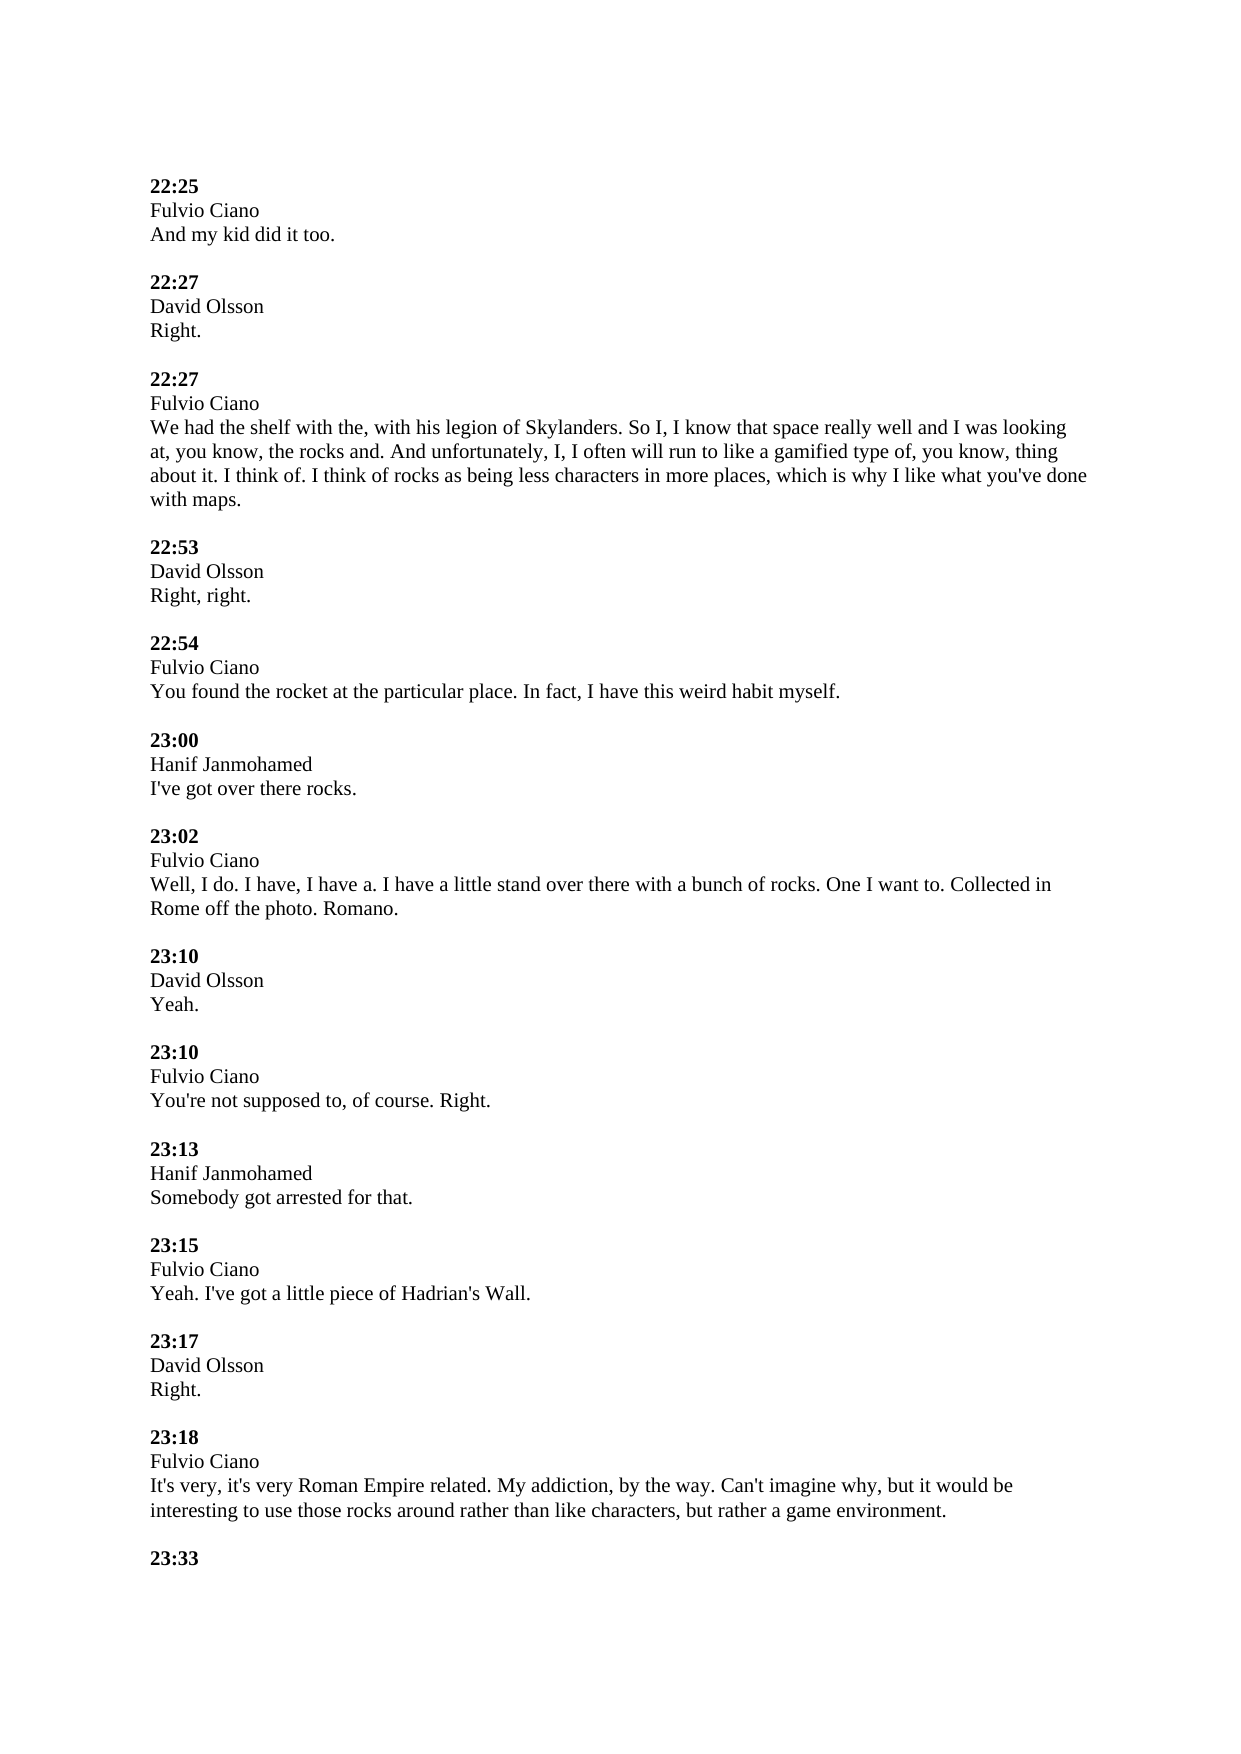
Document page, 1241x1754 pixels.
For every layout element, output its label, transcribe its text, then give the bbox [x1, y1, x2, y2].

text 23:00 Hanif Janmohamed I've got over there rocks. [150, 703, 1090, 800]
text 22:27 Fulvio Ciano We had the shelf with the, with his legion of Skylanders. So I, I know that space really well and I was looking at, you know, the rocks and. And unfortunately, I, I often will run to like a gamified type of, you know, thing about it. I think of. I think of rocks as being less characters in more places, which is why I like what you've done with maps. [150, 342, 1090, 511]
text 22:27 David Olsson Right. [150, 246, 1090, 342]
text 23:02 Fulvio Ciano Well, I do. I have, I have a. I have a little stand over there with a bunch of rocks. One I want to. Collected in Rome off the photo. Romano. [150, 800, 1090, 920]
text 23:18 Fulvio Ciano It's very, it's very Roman Empire related. My addiction, by the way. Can't imagine why, but it would be interesting to use those rocks around rather than like characters, but rather a game environment. [150, 1401, 1090, 1522]
text 23:13 Hanif Janmohamed Somebody got arrested for that. [150, 1112, 1090, 1209]
text 23:10 David Olsson Yeah. [150, 920, 1090, 1016]
text 22:25 Fulvio Ciano And my kid did it too. [150, 150, 1090, 246]
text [150, 1522, 1090, 1570]
text 23:10 Fulvio Ciano You're not supposed to, of course. Right. [150, 1016, 1090, 1112]
text 22:54 Fulvio Ciano You found the rocket at the particular place. In fact, I have this weird habit myself. [150, 607, 1090, 703]
text 22:53 David Olsson Right, right. [150, 511, 1090, 607]
text 23:17 David Olsson Right. [150, 1305, 1090, 1401]
text 23:15 Fulvio Ciano Yeah. I've got a little piece of Hadrian's Wall. [150, 1209, 1090, 1305]
